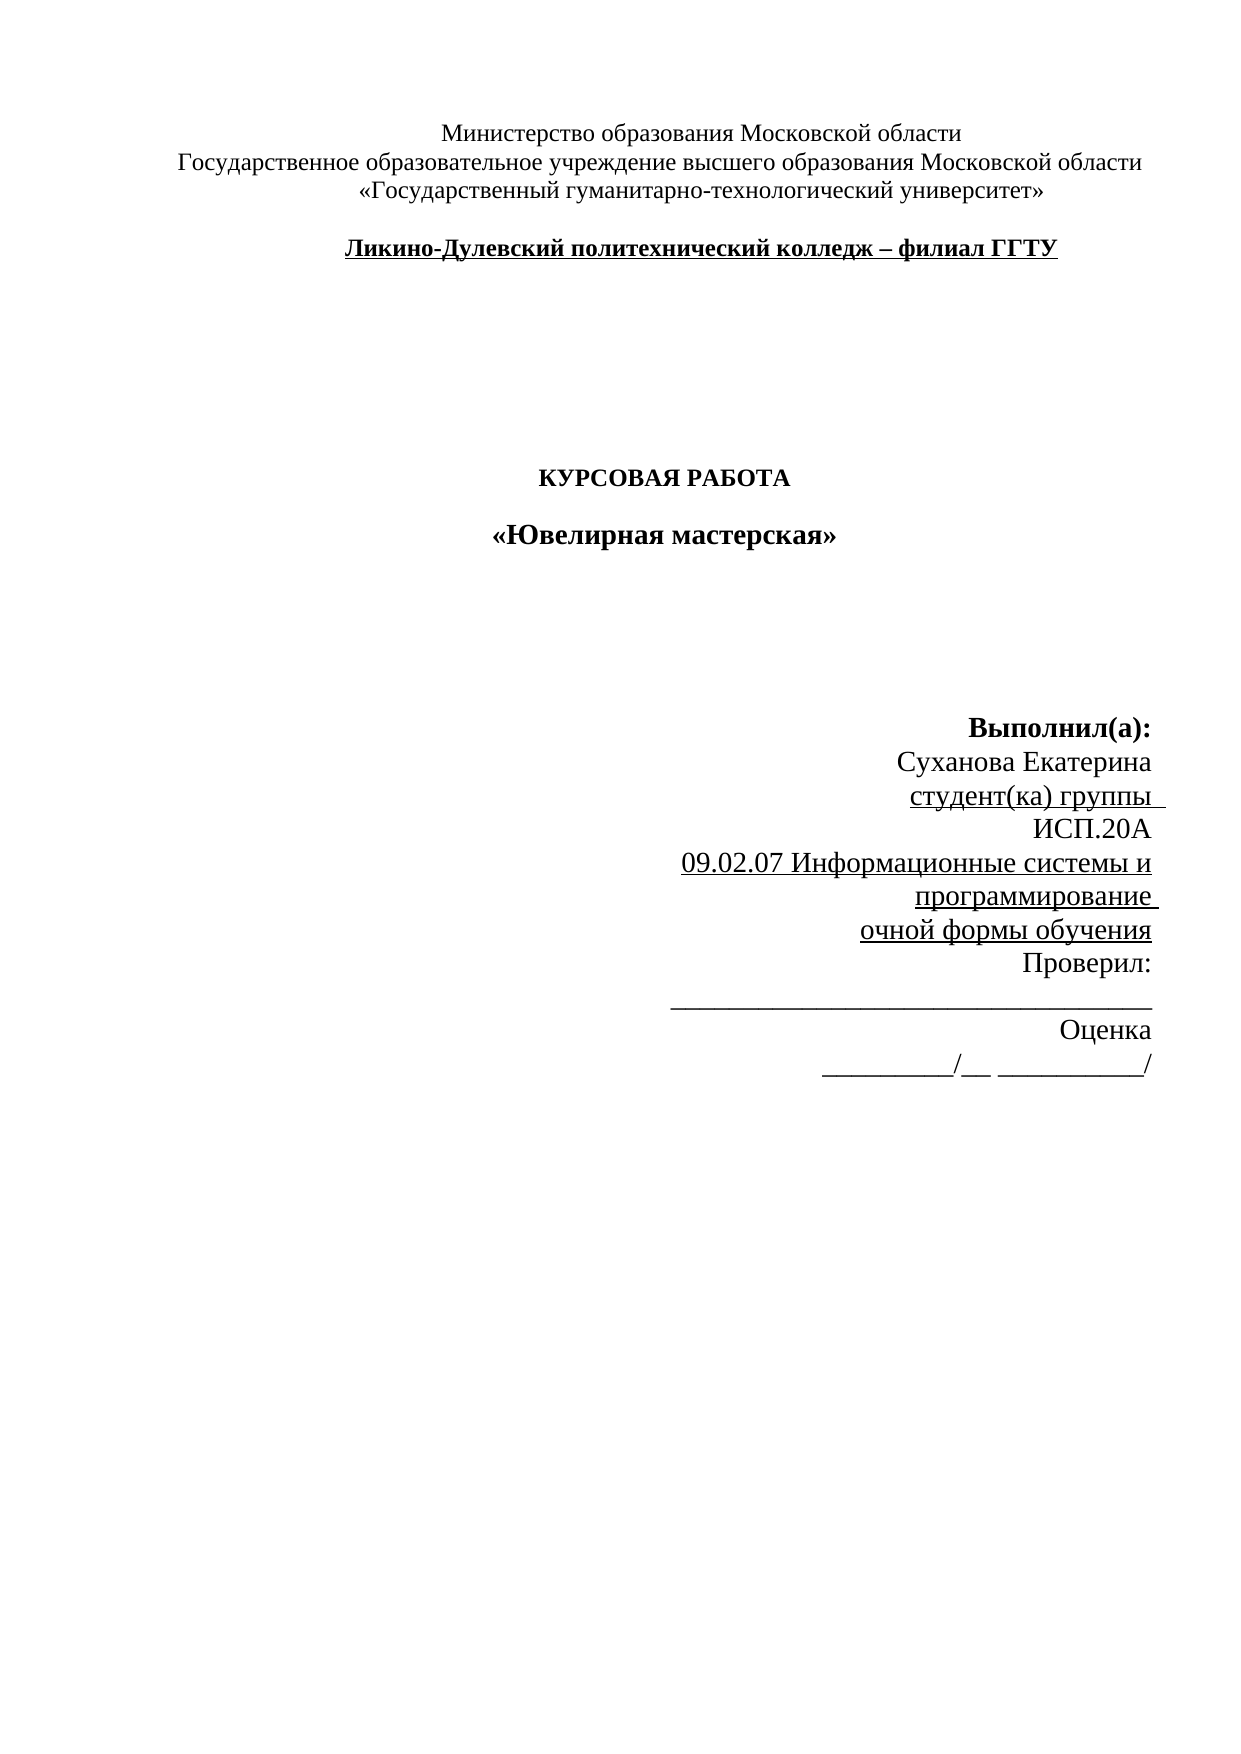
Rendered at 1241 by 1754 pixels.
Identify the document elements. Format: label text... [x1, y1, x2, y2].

text Министерство образования Московской области [177, 118, 1152, 147]
text 09.02.07 Информационные системы и программирование [664, 845, 1152, 912]
text _________/__ __________/ [664, 1046, 1152, 1079]
text Суханова Екатерина [664, 744, 1152, 778]
text студент(ка) группы [664, 778, 1152, 811]
text «Государственный гуманитарно-технологический университет» [177, 176, 1152, 204]
text _________________________________ [664, 979, 1152, 1012]
text Государственное образовательное учреждение высшего образования Московской области [177, 147, 1152, 176]
text очной формы обучения [397, 912, 1152, 945]
text Оценка [664, 1012, 1152, 1046]
text ИСП.20А [664, 811, 1152, 845]
text Ликино-Дулевский политехнический колледж – филиал ГГТУ [177, 233, 1152, 262]
text Выполнил(а): [664, 711, 1152, 744]
text КУРСОВАЯ РАБОТА [177, 463, 1152, 492]
text Проверил: [177, 945, 1152, 979]
text «Ювелирная мастерская» [177, 517, 1152, 551]
